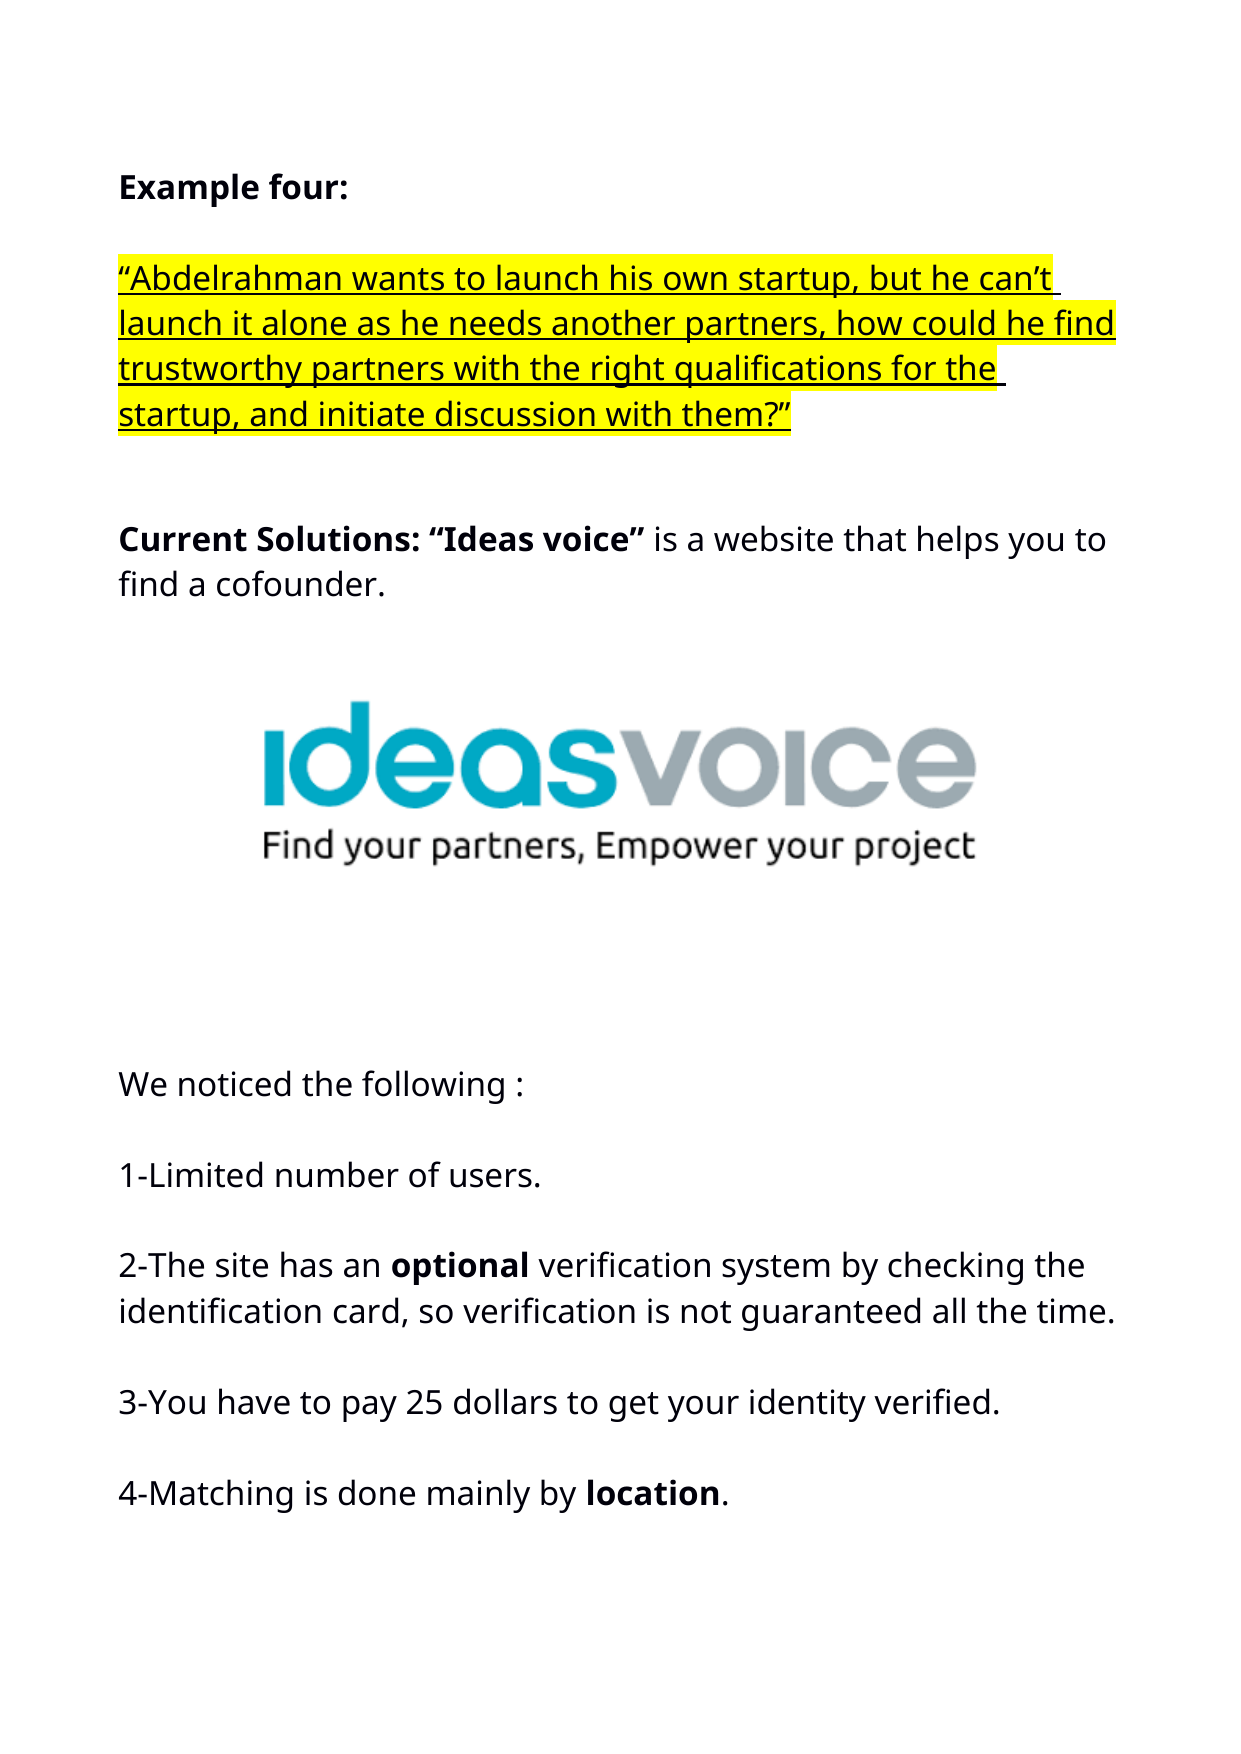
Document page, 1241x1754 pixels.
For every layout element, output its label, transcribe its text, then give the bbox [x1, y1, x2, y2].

text 3-You have to pay 25 dollars to get your identity verified. [118, 1378, 1122, 1424]
text 2-The site has an optional verification system by checking the identification card, so verification is not guaranteed all the time. [118, 1242, 1122, 1333]
text We noticed the following : [118, 1061, 1122, 1106]
text Example four: [118, 163, 1122, 209]
text “Abdelrahman wants to launch his own startup, but he can’t launch it alone as he needs another partners, how could he find trustworthy partners with the right qualifications for the startup, and initiate discussion with them?” [791, 254, 1122, 436]
text 4-Matching is done mainly by location. [118, 1469, 1122, 1515]
text 1-Limited number of users. [118, 1151, 1122, 1197]
picture [263, 697, 978, 870]
text Current Solutions: “Ideas voice” is a website that helps you to find a cofounder. [118, 516, 1122, 606]
